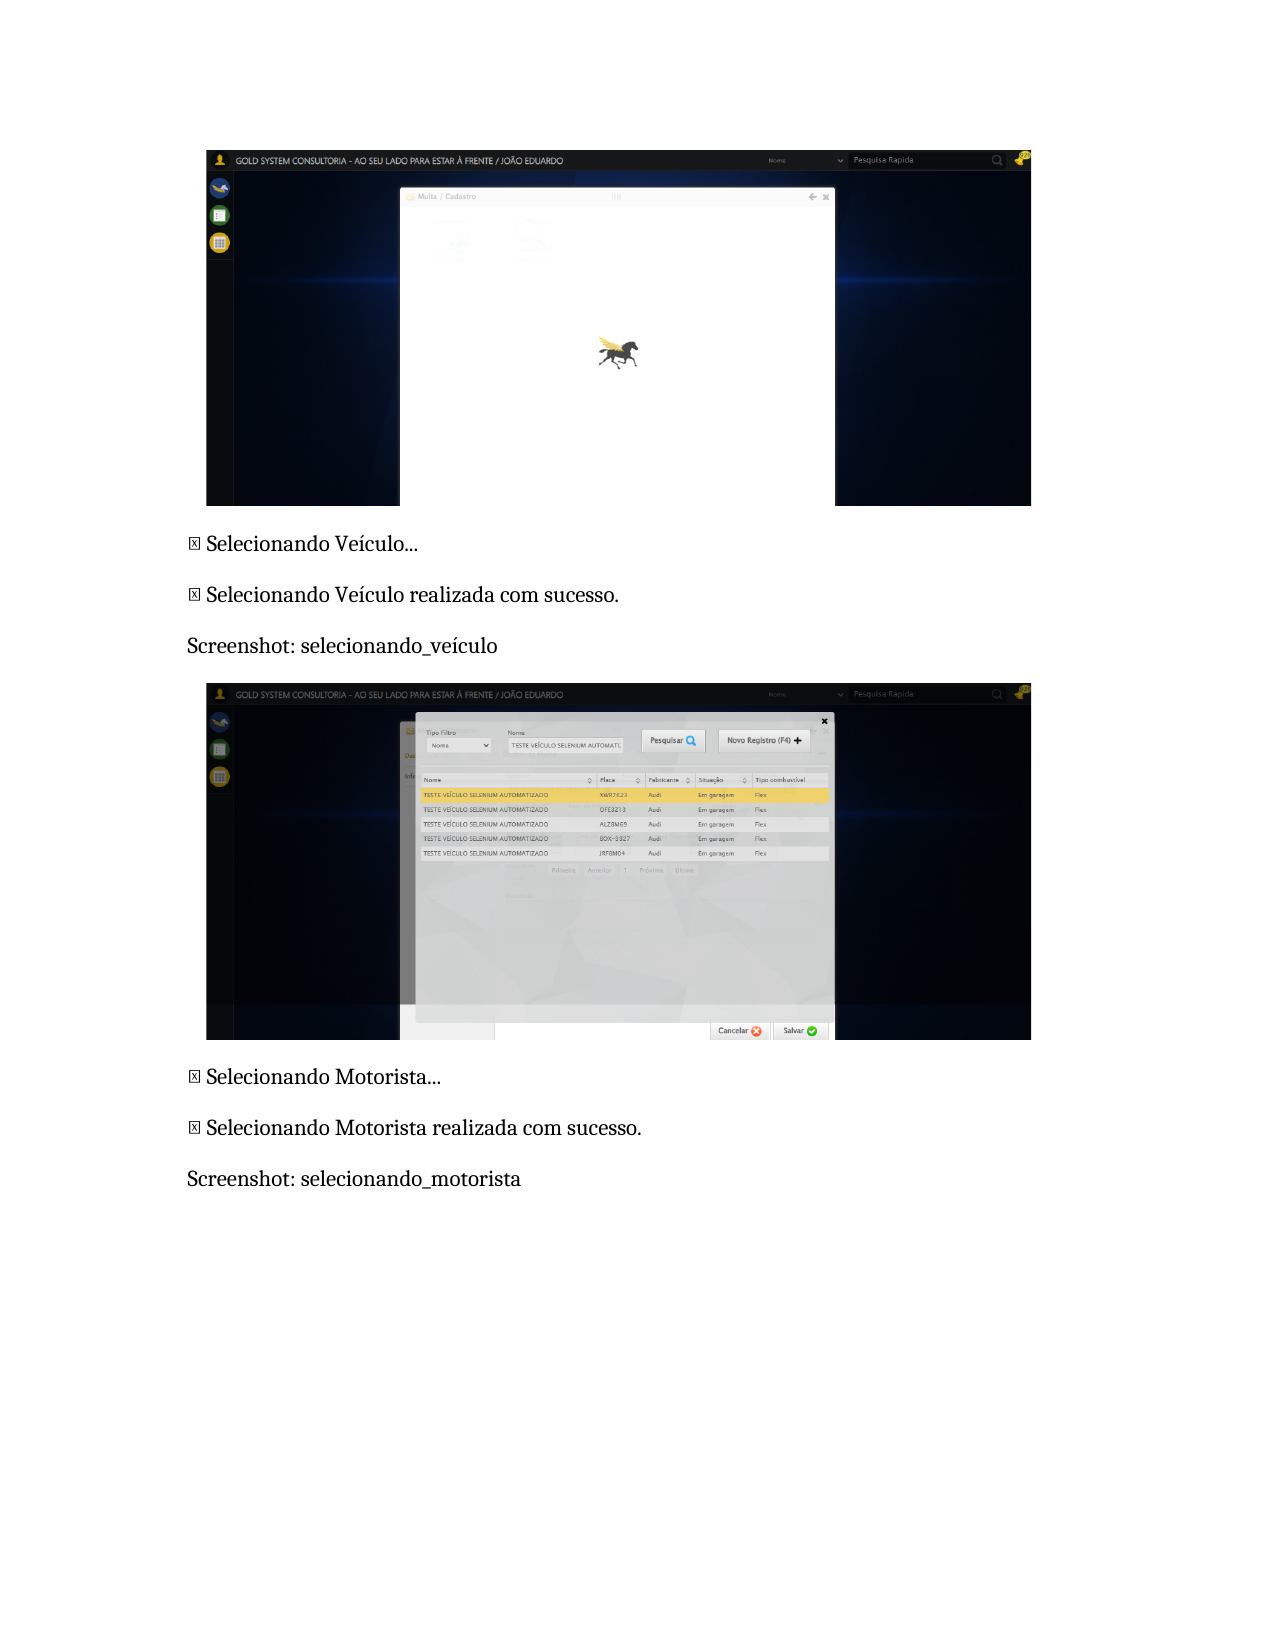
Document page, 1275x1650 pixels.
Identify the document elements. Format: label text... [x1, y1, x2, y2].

picture [206, 150, 1032, 506]
text 🔄 Selecionando Motorista... [187, 1064, 1087, 1090]
text Screenshot: selecionando_motorista [187, 1166, 1087, 1192]
text ✅ Selecionando Motorista realizada com sucesso. [187, 1115, 1087, 1141]
text 🔄 Selecionando Veículo... [187, 530, 1087, 557]
text ✅ Selecionando Veículo realizada com sucesso. [187, 581, 1087, 608]
text Screenshot: selecionando_veículo [187, 632, 1087, 659]
picture [206, 683, 1032, 1040]
